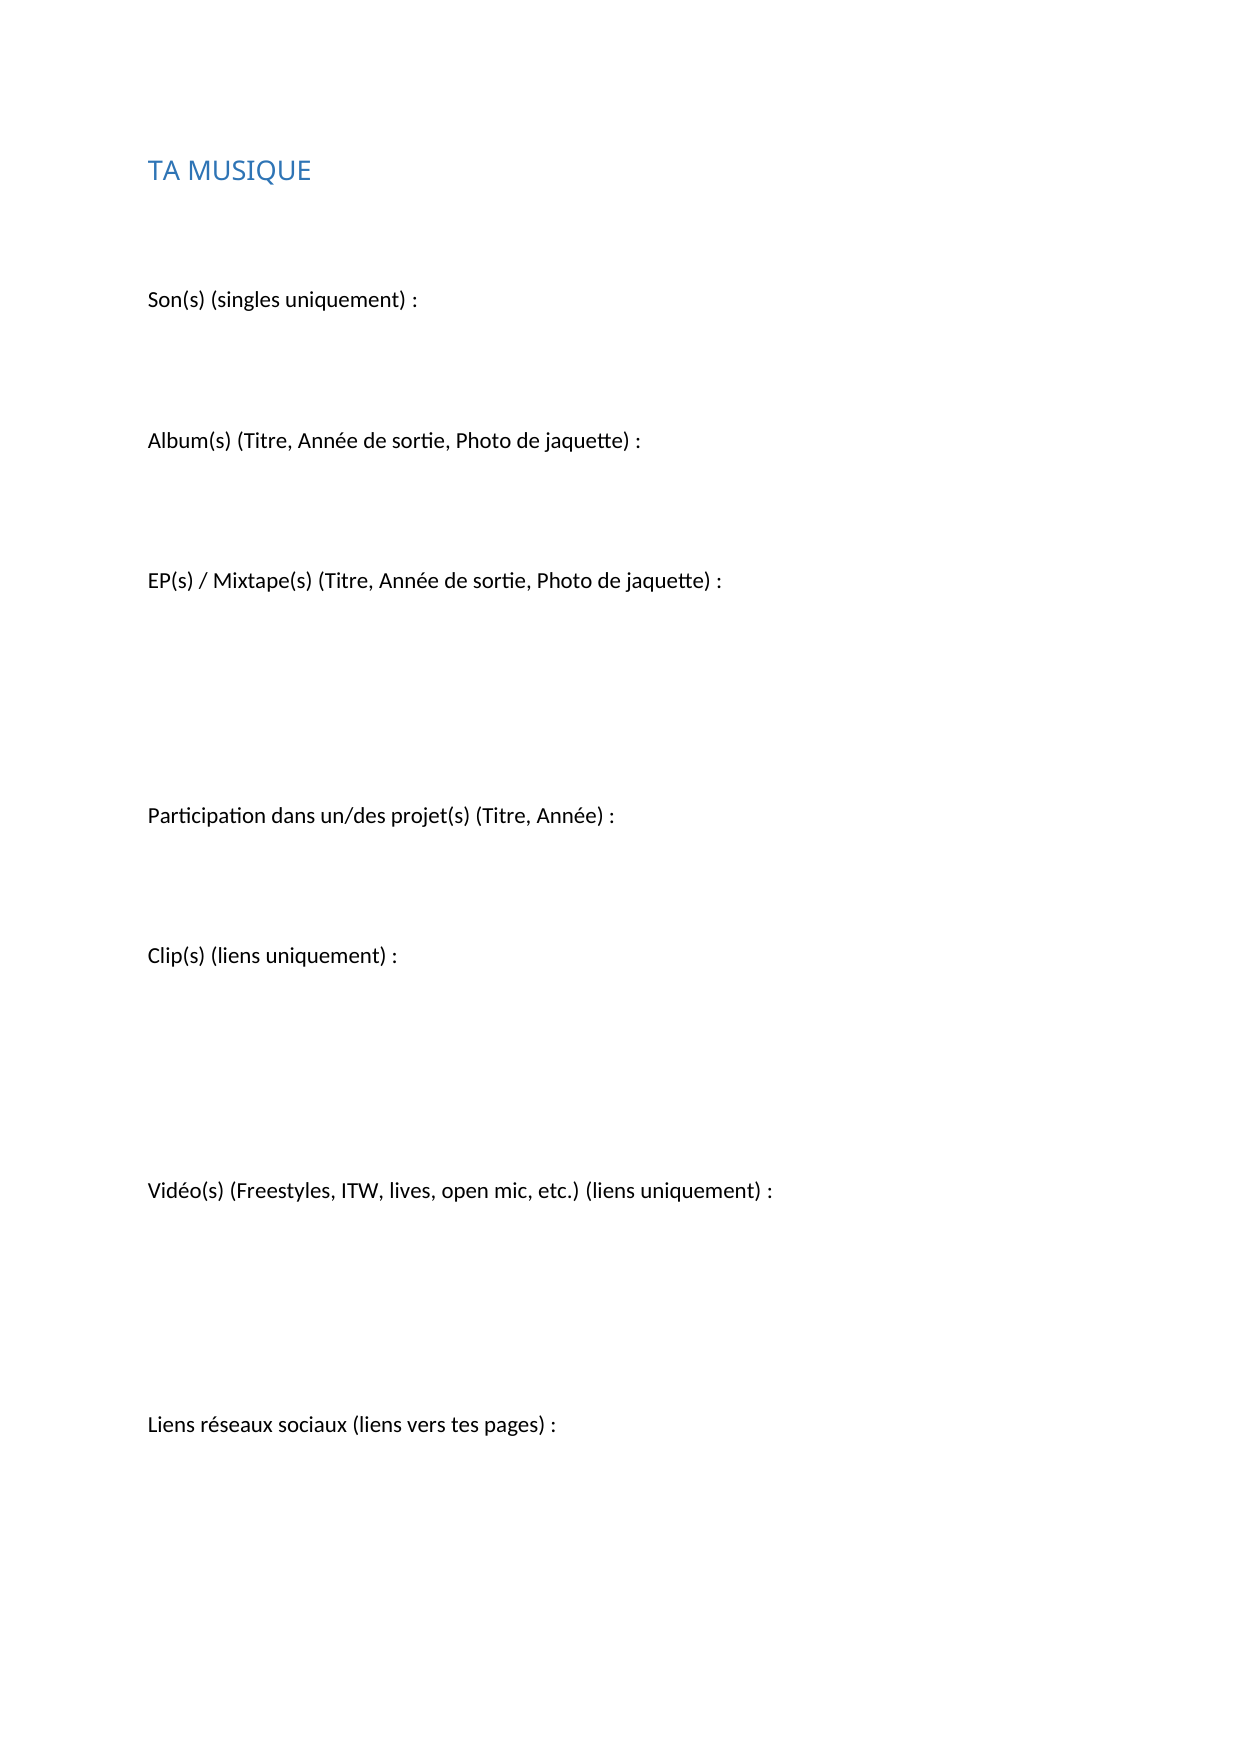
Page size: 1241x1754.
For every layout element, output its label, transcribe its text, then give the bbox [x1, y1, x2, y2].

text Participation dans un/des projet(s) (Titre, Année) : [148, 801, 1093, 829]
text Clip(s) (liens uniquement) : [148, 942, 1093, 969]
text Vidéo(s) (Freestyles, ITW, lives, open mic, etc.) (liens uniquement) : [148, 1176, 1093, 1204]
subtitle TA MUSIQUE [148, 152, 1093, 189]
text Album(s) (Titre, Année de sortie, Photo de jaquette) : [148, 426, 1093, 454]
text Liens réseaux sociaux (liens vers tes pages) : [148, 1410, 1093, 1438]
text EP(s) / Mixtape(s) (Titre, Année de sortie, Photo de jaquette) : [148, 567, 1093, 594]
text Son(s) (singles uniquement) : [148, 285, 1093, 313]
